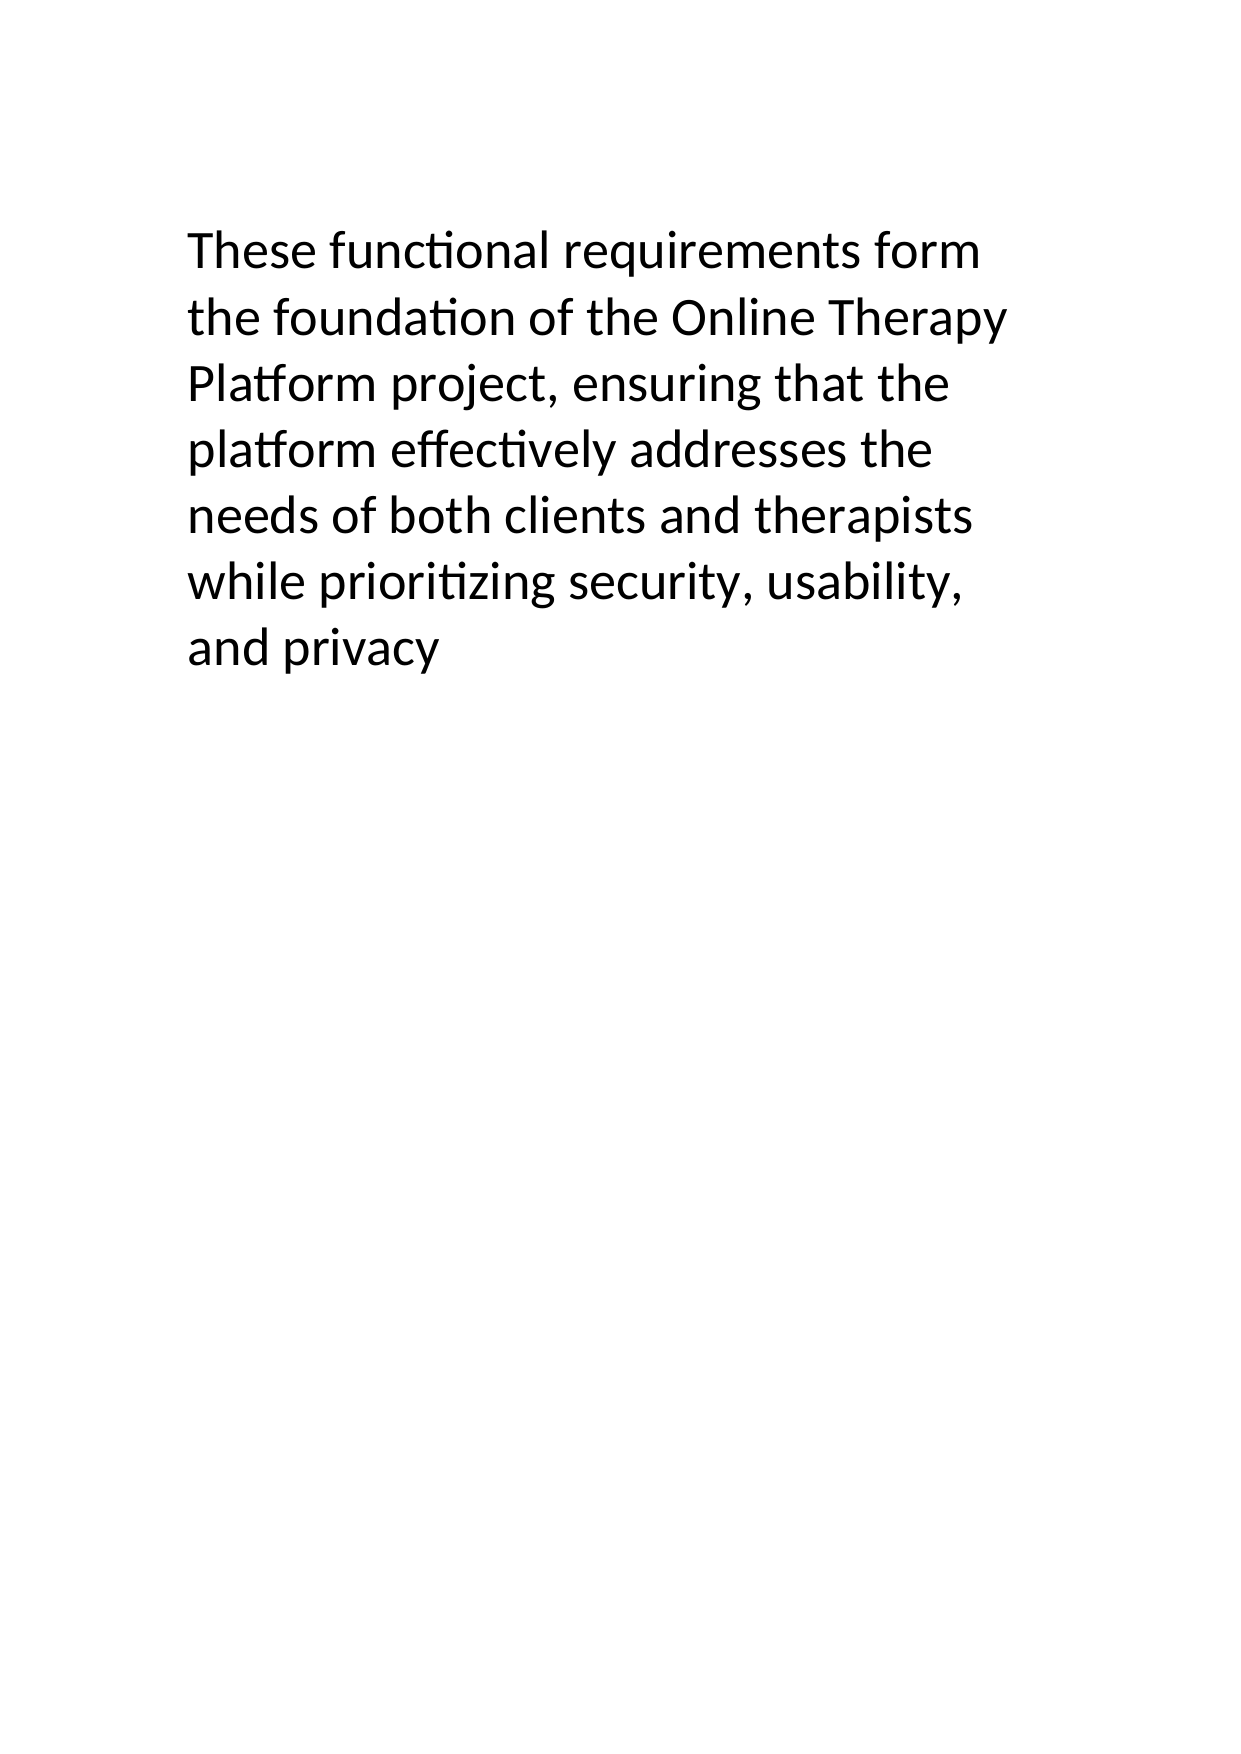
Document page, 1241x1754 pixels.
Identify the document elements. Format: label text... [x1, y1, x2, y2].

list These functional requirements form the foundation of the Online Therapy Platform project, ensuring that the platform effectively addresses the needs of both clients and therapists while prioritizing security, usability, and privacy [187, 216, 1053, 679]
